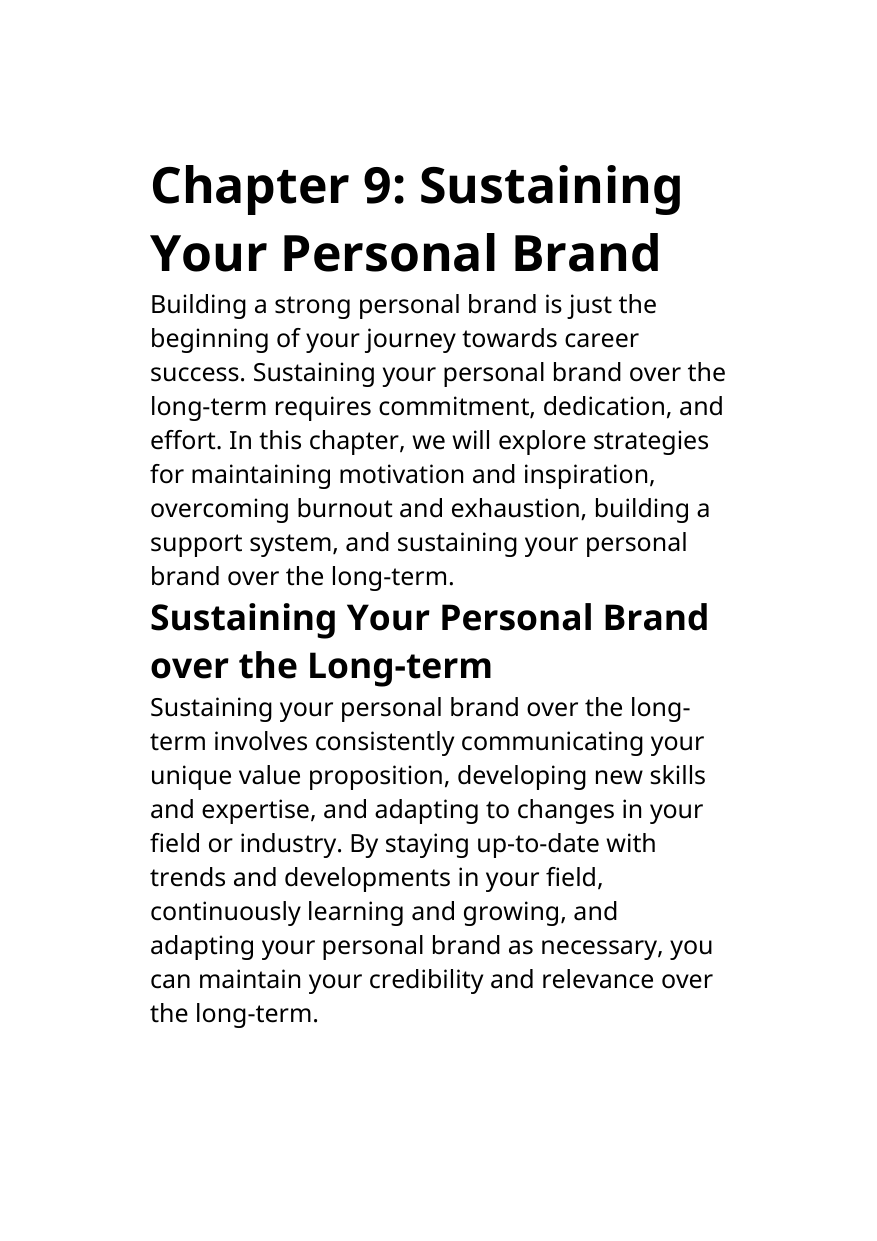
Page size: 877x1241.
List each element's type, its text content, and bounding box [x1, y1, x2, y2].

text Sustaining your personal brand over the long-term involves consistently communicating your unique value proposition, developing new skills and expertise, and adapting to changes in your field or industry. By staying up-to-date with trends and developments in your field, continuously learning and growing, and adapting your personal brand as necessary, you can maintain your credibility and relevance over the long-term. [150, 689, 727, 1030]
subtitle Chapter 9: Sustaining Your Personal Brand [150, 150, 727, 286]
subtitle Sustaining Your Personal Brand over the Long-term [150, 593, 727, 689]
text Building a strong personal brand is just the beginning of your journey towards career success. Sustaining your personal brand over the long-term requires commitment, dedication, and effort. In this chapter, we will explore strategies for maintaining motivation and inspiration, overcoming burnout and exhaustion, building a support system, and sustaining your personal brand over the long-term. [150, 286, 727, 593]
